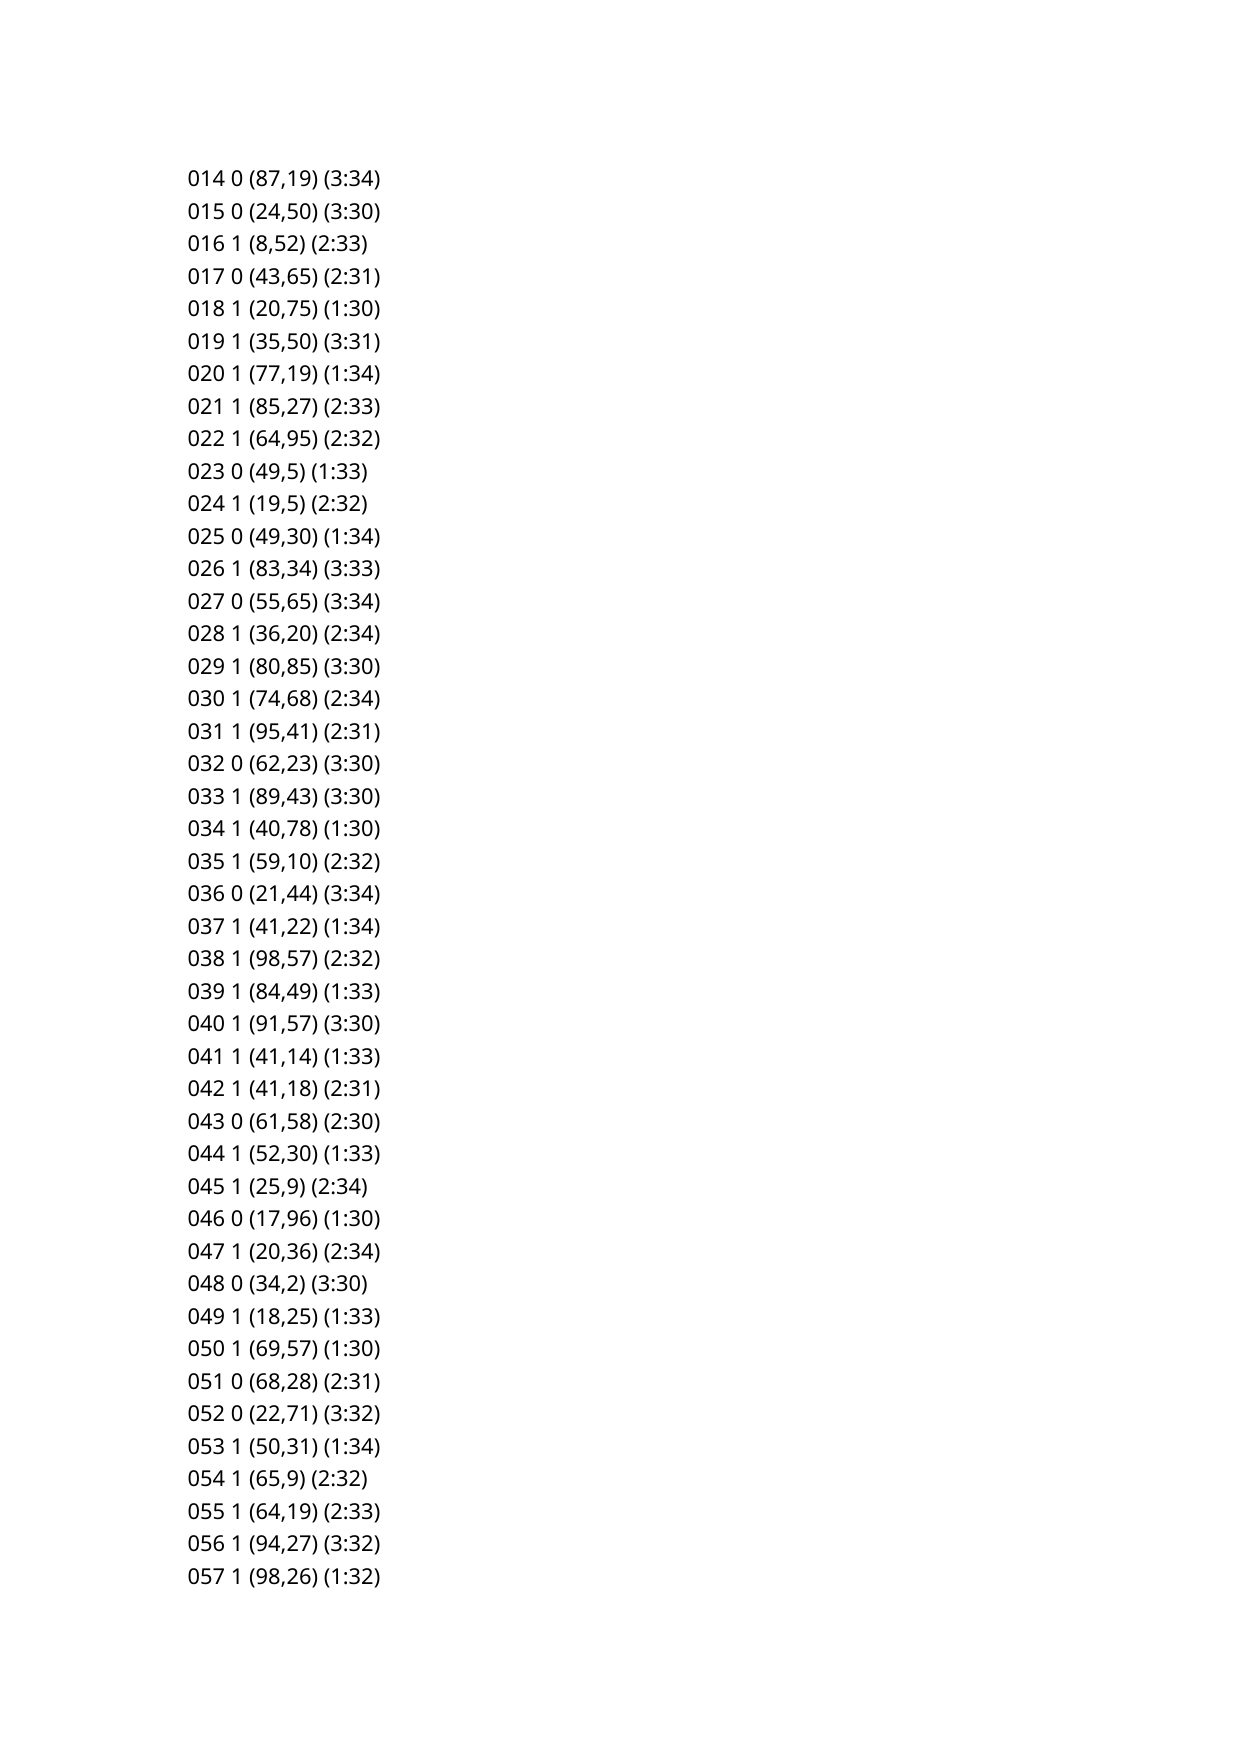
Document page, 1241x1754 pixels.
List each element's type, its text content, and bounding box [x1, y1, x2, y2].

text 035 1 (59,10) (2:32) [187, 844, 1053, 877]
text 052 0 (22,71) (3:32) [187, 1397, 1053, 1429]
text 032 0 (62,23) (3:30) [187, 747, 1053, 779]
text 031 1 (95,41) (2:31) [187, 714, 1053, 747]
text 039 1 (84,49) (1:33) [187, 974, 1053, 1007]
text 014 0 (87,19) (3:34) [187, 162, 1053, 194]
text 033 1 (89,43) (3:30) [187, 779, 1053, 812]
text 030 1 (74,68) (2:34) [187, 682, 1053, 714]
text 036 0 (21,44) (3:34) [187, 877, 1053, 909]
text 044 1 (52,30) (1:33) [187, 1137, 1053, 1169]
text 019 1 (35,50) (3:31) [187, 324, 1053, 357]
text 021 1 (85,27) (2:33) [187, 389, 1053, 422]
text 023 0 (49,5) (1:33) [187, 454, 1053, 487]
text 054 1 (65,9) (2:32) [187, 1462, 1053, 1494]
text 051 0 (68,28) (2:31) [187, 1364, 1053, 1397]
text 056 1 (94,27) (3:32) [187, 1527, 1053, 1559]
text 038 1 (98,57) (2:32) [187, 942, 1053, 974]
text 017 0 (43,65) (2:31) [187, 259, 1053, 292]
text 048 0 (34,2) (3:30) [187, 1267, 1053, 1299]
text 055 1 (64,19) (2:33) [187, 1494, 1053, 1527]
text 043 0 (61,58) (2:30) [187, 1104, 1053, 1137]
text 027 0 (55,65) (3:34) [187, 584, 1053, 617]
text 015 0 (24,50) (3:30) [187, 194, 1053, 227]
text 020 1 (77,19) (1:34) [187, 357, 1053, 389]
text 057 1 (98,26) (1:32) [187, 1559, 1053, 1592]
text 050 1 (69,57) (1:30) [187, 1332, 1053, 1364]
text 049 1 (18,25) (1:33) [187, 1299, 1053, 1332]
text 042 1 (41,18) (2:31) [187, 1072, 1053, 1104]
text 022 1 (64,95) (2:32) [187, 422, 1053, 454]
text 040 1 (91,57) (3:30) [187, 1007, 1053, 1039]
text 018 1 (20,75) (1:30) [187, 292, 1053, 324]
text 028 1 (36,20) (2:34) [187, 617, 1053, 649]
text 037 1 (41,22) (1:34) [187, 909, 1053, 942]
text 016 1 (8,52) (2:33) [187, 227, 1053, 259]
text 041 1 (41,14) (1:33) [187, 1039, 1053, 1072]
text 053 1 (50,31) (1:34) [187, 1429, 1053, 1462]
text 034 1 (40,78) (1:30) [187, 812, 1053, 844]
text 026 1 (83,34) (3:33) [187, 552, 1053, 584]
text 047 1 (20,36) (2:34) [187, 1234, 1053, 1267]
text 046 0 (17,96) (1:30) [187, 1202, 1053, 1234]
text 025 0 (49,30) (1:34) [187, 519, 1053, 552]
text 045 1 (25,9) (2:34) [187, 1169, 1053, 1202]
text 024 1 (19,5) (2:32) [187, 487, 1053, 519]
text 029 1 (80,85) (3:30) [187, 649, 1053, 682]
